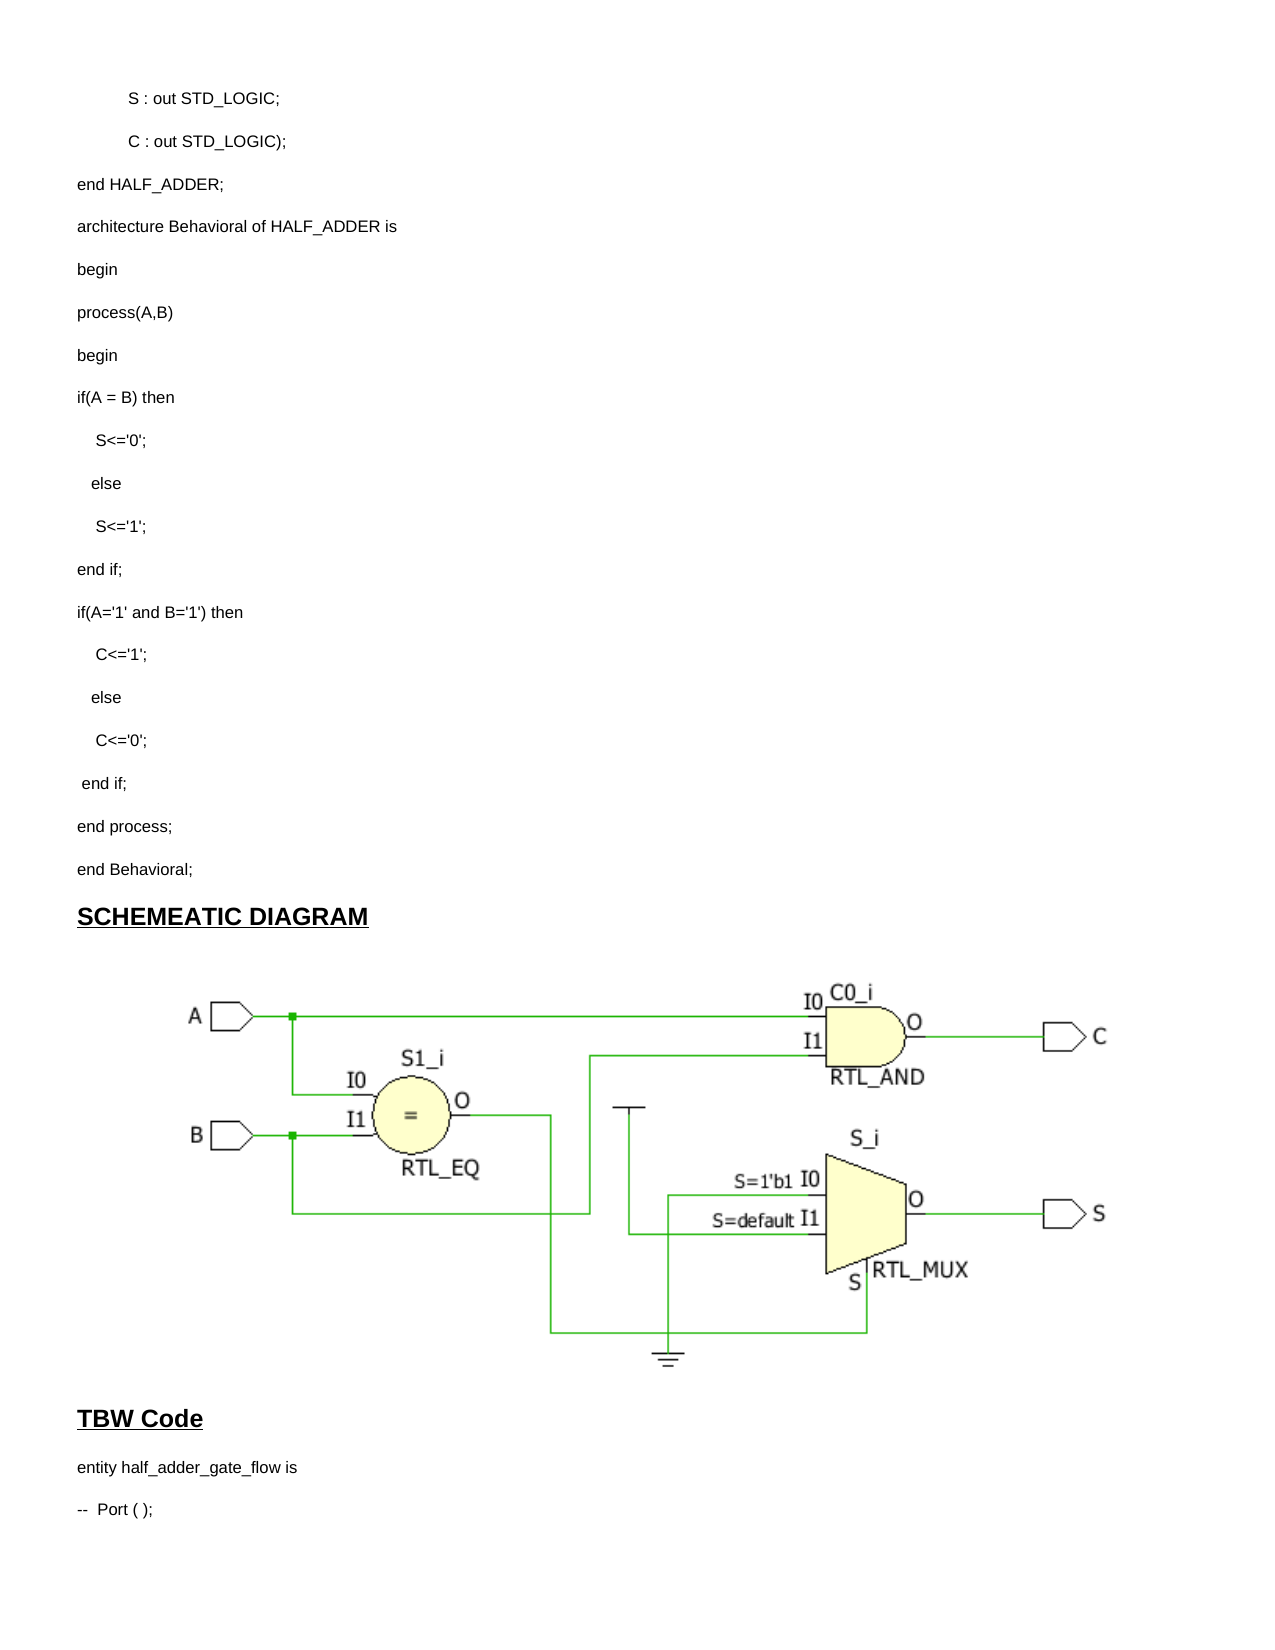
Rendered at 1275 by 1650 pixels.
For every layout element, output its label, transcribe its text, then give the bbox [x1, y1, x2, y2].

text begin [77, 346, 1198, 365]
text -- Port ( ); [77, 1500, 1198, 1519]
text TBW Code [77, 1403, 1198, 1432]
text C<='1'; [77, 645, 1198, 664]
text else [77, 688, 1198, 707]
text SCHEMEATIC DIAGRAM [77, 902, 1198, 931]
text end HALF_ADDER; [77, 174, 1198, 193]
text if(A = B) then [77, 388, 1198, 407]
text C : out STD_LOGIC); [77, 131, 1198, 151]
text begin [77, 260, 1198, 279]
text if(A='1' and B='1') then [77, 602, 1198, 622]
text else [77, 474, 1198, 493]
text S<='0'; [77, 431, 1198, 450]
text entity half_adder_gate_flow is [77, 1457, 1198, 1477]
text end if; [77, 774, 1198, 793]
text C<='0'; [77, 731, 1198, 750]
picture [134, 958, 1148, 1378]
text architecture Behavioral of HALF_ADDER is [77, 217, 1198, 236]
text end Behavioral; [77, 859, 1198, 878]
text end process; [77, 816, 1198, 836]
text process(A,B) [77, 303, 1198, 322]
text S<='1'; [77, 517, 1198, 536]
text S : out STD_LOGIC; [77, 89, 1198, 108]
text end if; [77, 559, 1198, 579]
